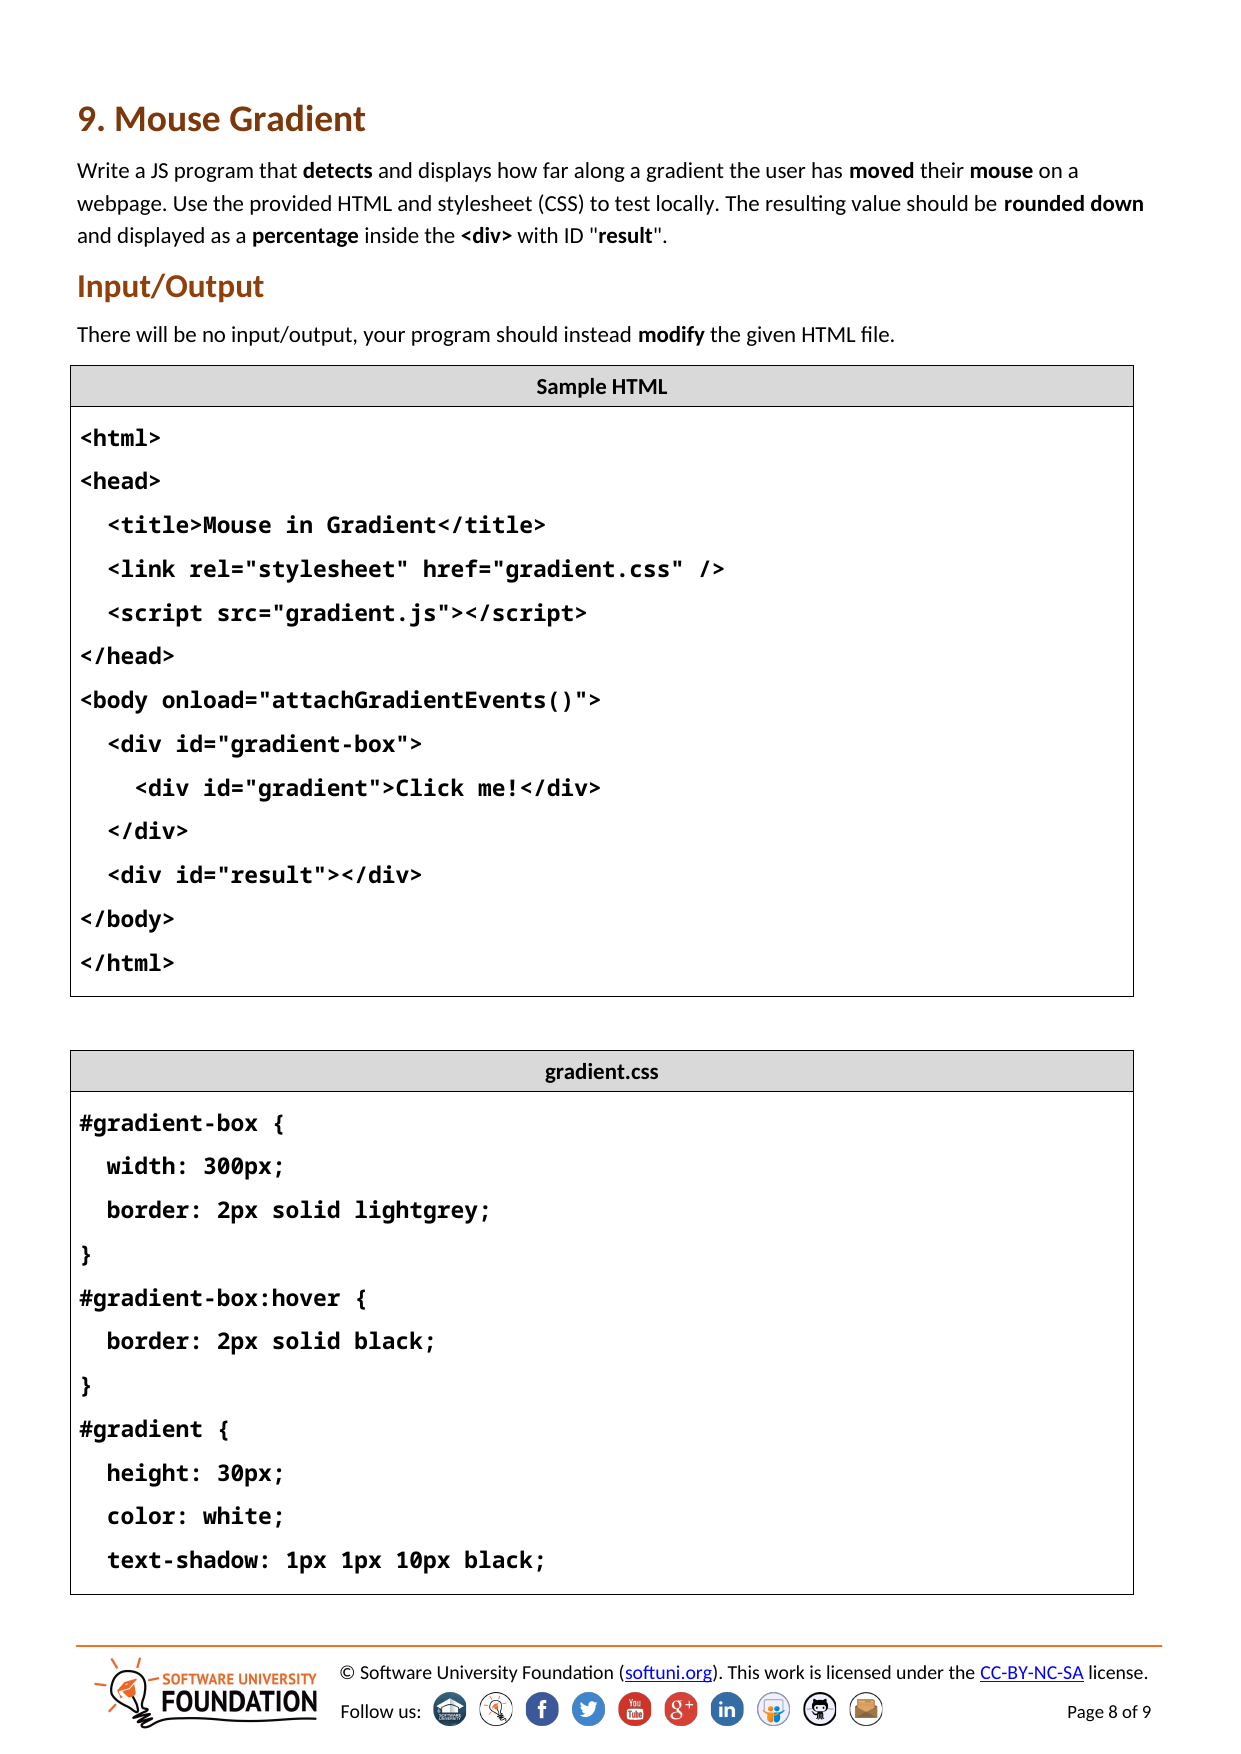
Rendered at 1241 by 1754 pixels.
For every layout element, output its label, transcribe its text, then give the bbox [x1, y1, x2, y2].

picture [93, 1656, 317, 1729]
text There will be no input/output, your program should instead modify the given HTML file. [77, 321, 1163, 349]
picture [525, 1692, 559, 1726]
subtitle Input/Output [77, 266, 1163, 306]
table_cell <html> <head> <title>Mouse in Gradient</title> <link rel="stylesheet" href="gradient.css" /> <script src="gradient.js"></script> </head> <body onload="attachGradientEvents()"> <div id="gradient-box"> <div id="gradient">Click me!</div> </div> <div id="result"></div> </body> </html> [71, 407, 1133, 996]
text Write a JS program that detects and displays how far along a gradient the user has moved their mouse on a webpage. Use the provided HTML and stylesheet (CSS) to test locally. The resulting value should be rounded down and displayed as a percentage inside the <div> with ID "result". [77, 156, 1163, 249]
picture [803, 1692, 837, 1726]
picture [757, 1692, 790, 1726]
picture [664, 1692, 698, 1726]
picture [618, 1692, 652, 1726]
table_header Sample HTML [71, 366, 1133, 406]
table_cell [71, 1092, 1133, 1594]
picture [479, 1692, 513, 1726]
picture [710, 1692, 744, 1726]
picture [572, 1692, 605, 1726]
subtitle Mouse Gradient [77, 95, 1163, 141]
table_header gradient.css [71, 1051, 1133, 1091]
picture [849, 1692, 883, 1726]
picture [433, 1692, 467, 1726]
